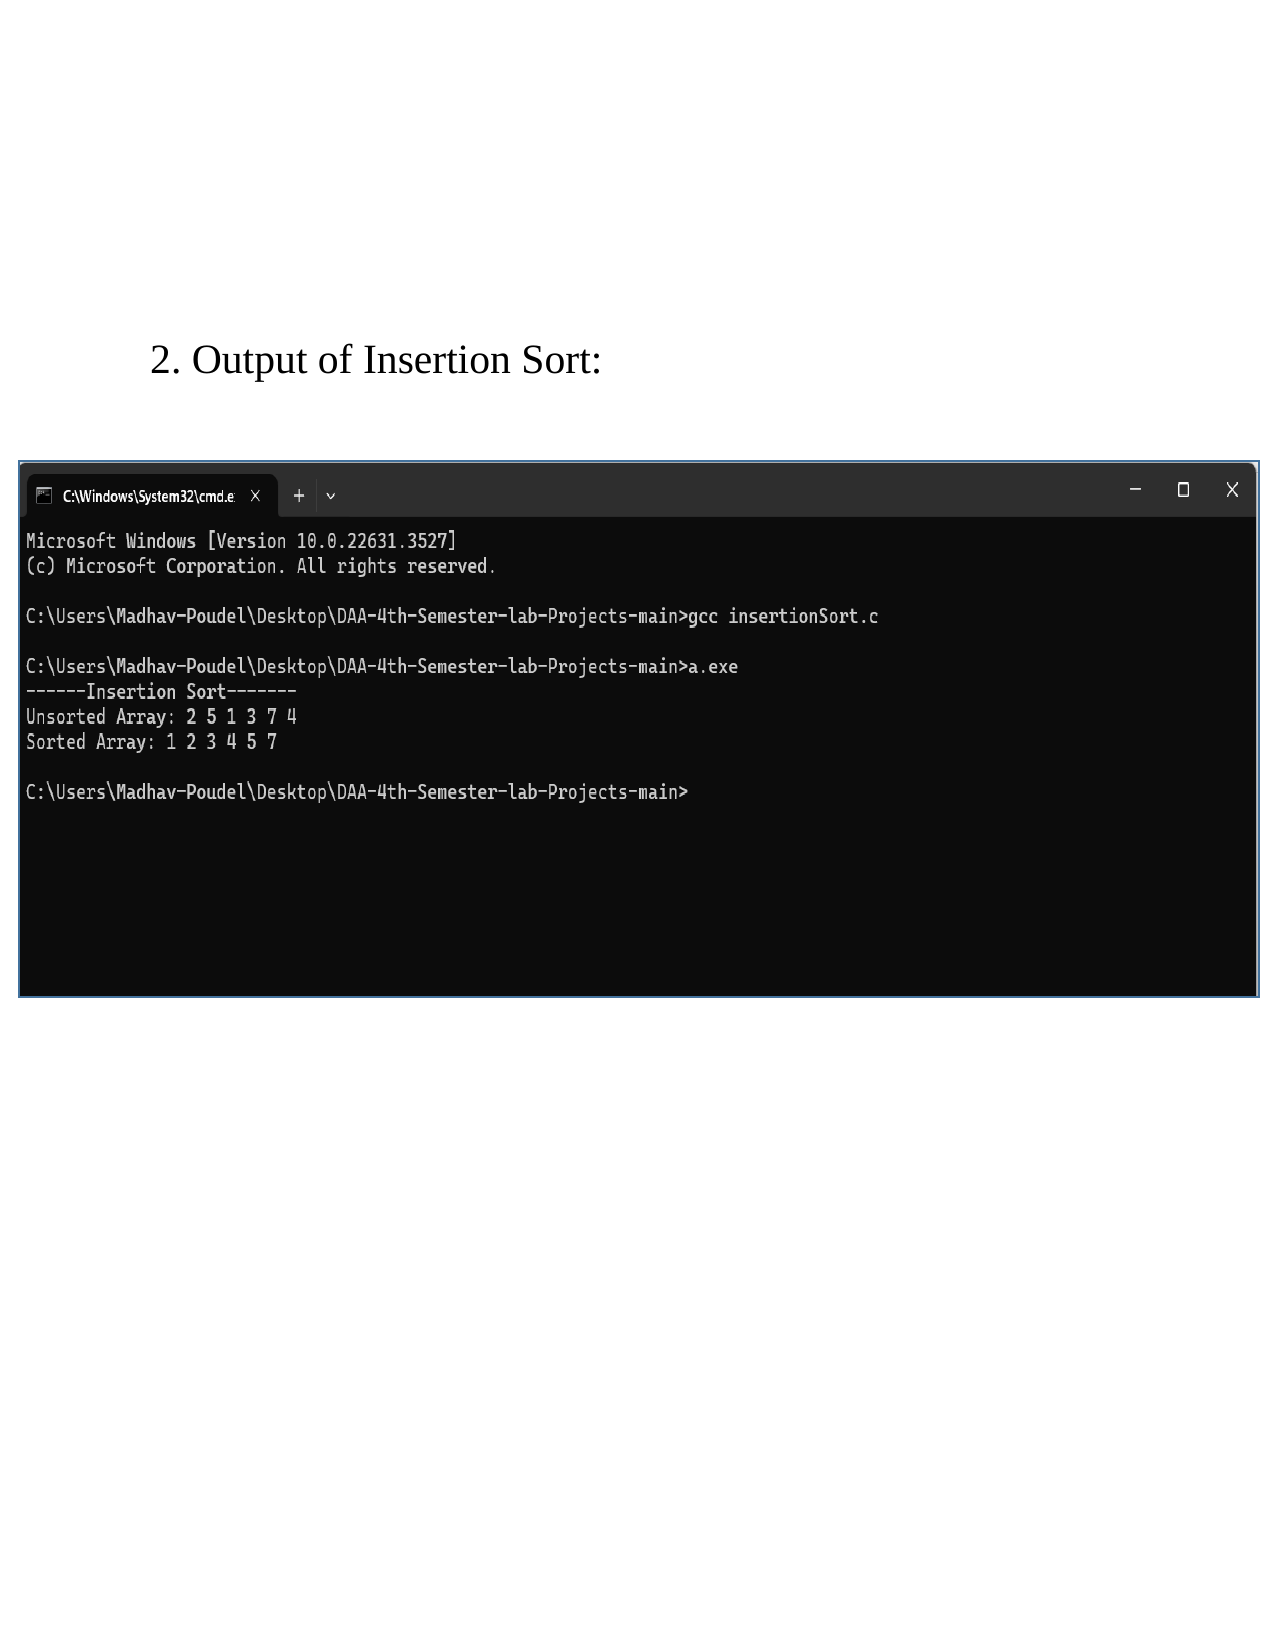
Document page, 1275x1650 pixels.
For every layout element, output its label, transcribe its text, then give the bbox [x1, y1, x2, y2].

picture [20, 462, 1258, 996]
text 2. Output of Insertion Sort: [150, 334, 1125, 382]
